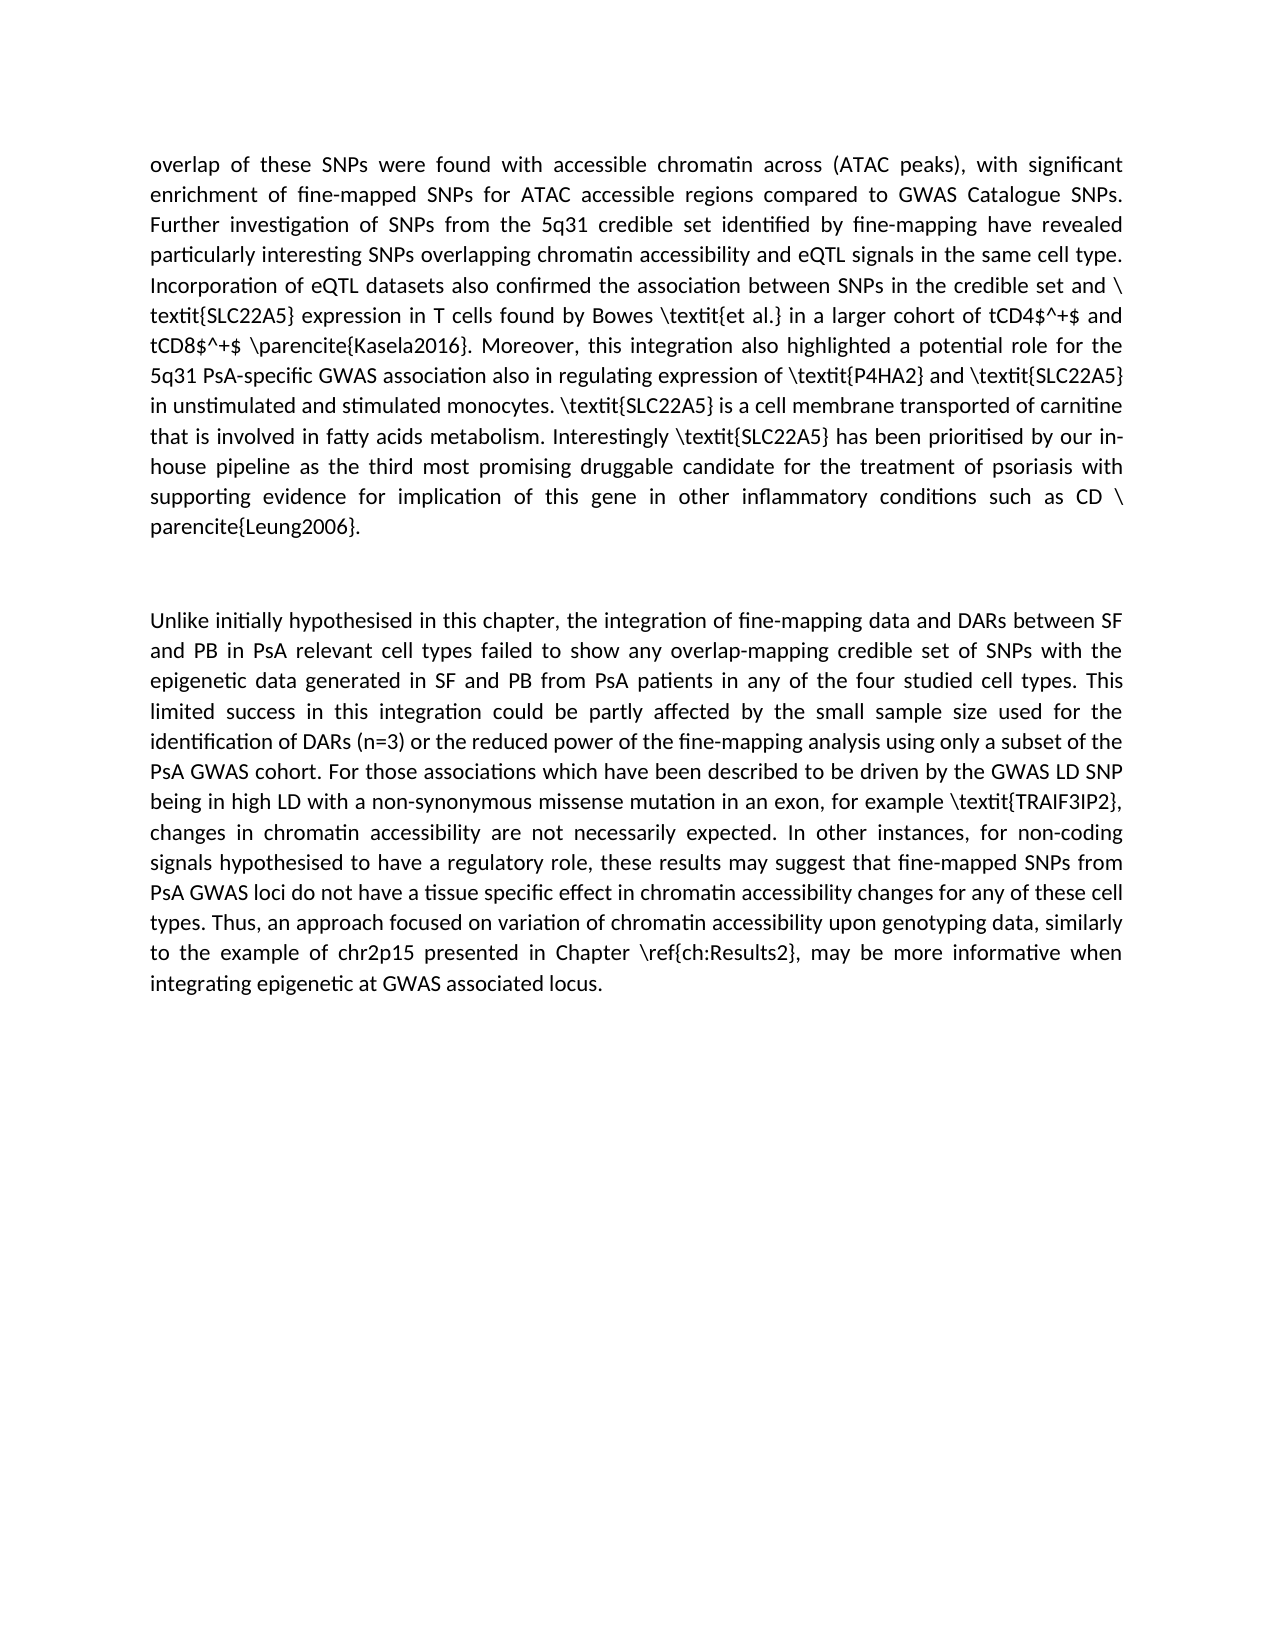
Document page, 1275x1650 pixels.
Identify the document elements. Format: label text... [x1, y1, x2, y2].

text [150, 150, 1125, 541]
text Unlike initially hypothesised in this chapter, the integration of fine-mapping data and DARs between SF and PB in PsA relevant cell types failed to show any overlap-mapping credible set of SNPs with the epigenetic data generated in SF and PB from PsA patients in any of the four studied cell types. This limited success in this integration could be partly affected by the small sample size used for the identification of DARs (n=3) or the reduced power of the fine-mapping analysis using only a subset of the PsA GWAS cohort. For those associations which have been described to be driven by the GWAS LD SNP being in high LD with a non-synonymous missense mutation in an exon, for example \textit{TRAIF3IP2}, changes in chromatin accessibility are not necessarily expected. In other instances, for non-coding signals hypothesised to have a regulatory role, these results may suggest that fine-mapped SNPs from PsA GWAS loci do not have a tissue specific effect in chromatin accessibility changes for any of these cell types. Thus, an approach focused on variation of chromatin accessibility upon genotyping data, similarly to the example of chr2p15 presented in Chapter \ref{ch:Results2}, may be more informative when integrating epigenetic at GWAS associated locus. [150, 606, 1125, 997]
